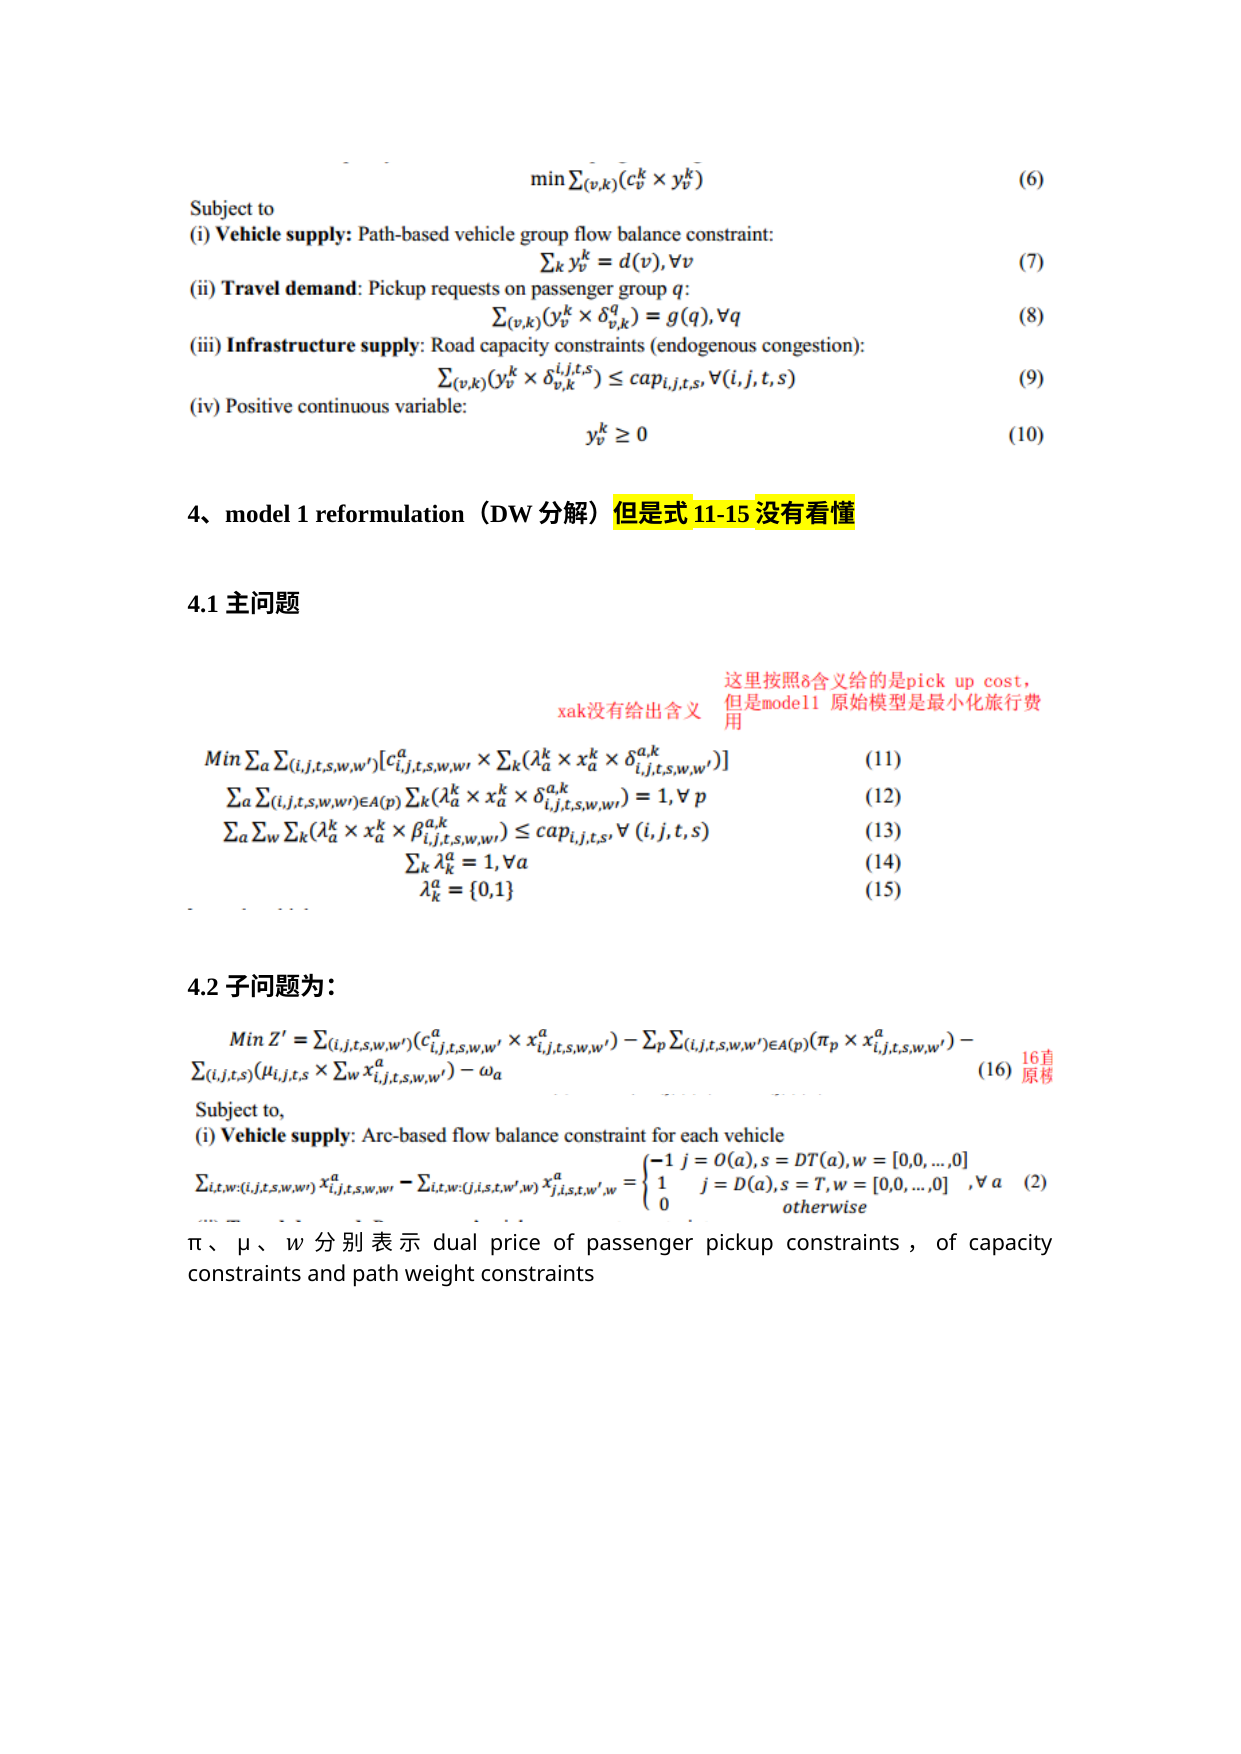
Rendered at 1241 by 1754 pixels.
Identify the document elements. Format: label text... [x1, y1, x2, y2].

picture [187, 1094, 1053, 1222]
text π、µ、w分别表示dual price of passenger pickup constraints，of capacity constraints and path weight constraints [187, 1224, 1053, 1289]
subtitle 4.1 主问题 [187, 569, 1053, 634]
picture [187, 162, 1053, 452]
picture [187, 647, 1053, 910]
subtitle 4.2 子问题为： [187, 952, 1053, 1017]
subtitle 4、model 1 reformulation（DW分解）但是式11-15没有看懂 [187, 479, 1053, 544]
picture [187, 1029, 1053, 1091]
